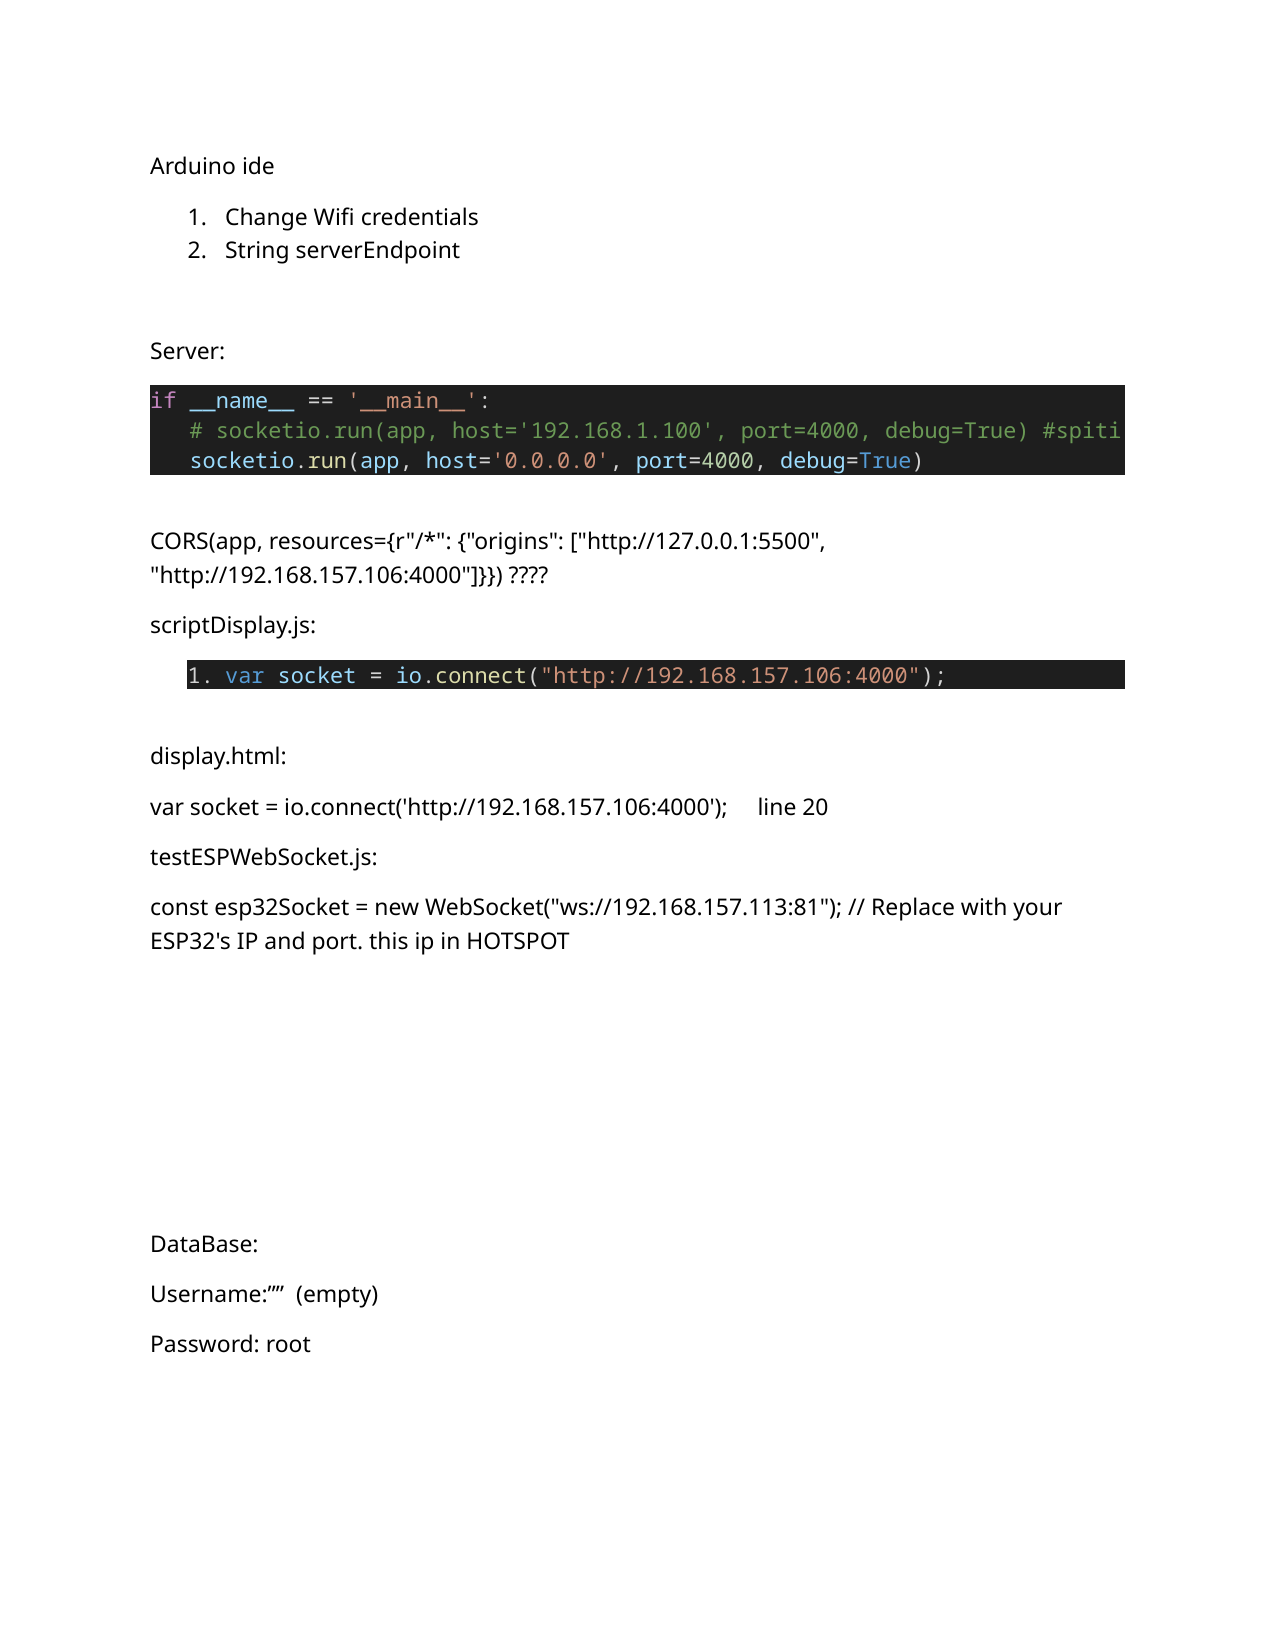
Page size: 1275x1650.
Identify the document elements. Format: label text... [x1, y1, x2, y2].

list String serverEndpoint [187, 234, 1125, 265]
text Arduino ide [150, 150, 1125, 181]
list var socket = io.connect("http://192.168.157.106:4000"); [187, 660, 1125, 689]
text testESPWebSocket.js: [150, 841, 1125, 872]
text const esp32Socket = new WebSocket("ws://192.168.157.113:81"); // Replace with your ESP32's IP and port. this ip in HOTSPOT [150, 891, 1125, 956]
text Password: root [150, 1328, 1125, 1359]
text if __name__ == '__main__': [150, 385, 1125, 415]
text # socketio.run(app, host='192.168.1.100', port=4000, debug=True) #spiti [150, 415, 1125, 445]
text DataBase: [150, 1227, 1125, 1259]
text socketio.run(app, host='0.0.0.0', port=4000, debug=True) [150, 445, 1125, 475]
text scriptDisplay.js: [150, 609, 1125, 641]
text var socket = io.connect('http://192.168.157.106:4000'); line 20 [150, 790, 1125, 822]
list Change Wifi credentials [187, 200, 1125, 232]
text Server: [150, 335, 1125, 366]
text display.html: [150, 740, 1125, 771]
text CORS(app, resources={r"/*": {"origins": ["http://127.0.0.1:5500", "http://192.168.157.106:4000"]}}) ???? [150, 525, 1125, 590]
text Username:”” (empty) [150, 1278, 1125, 1309]
